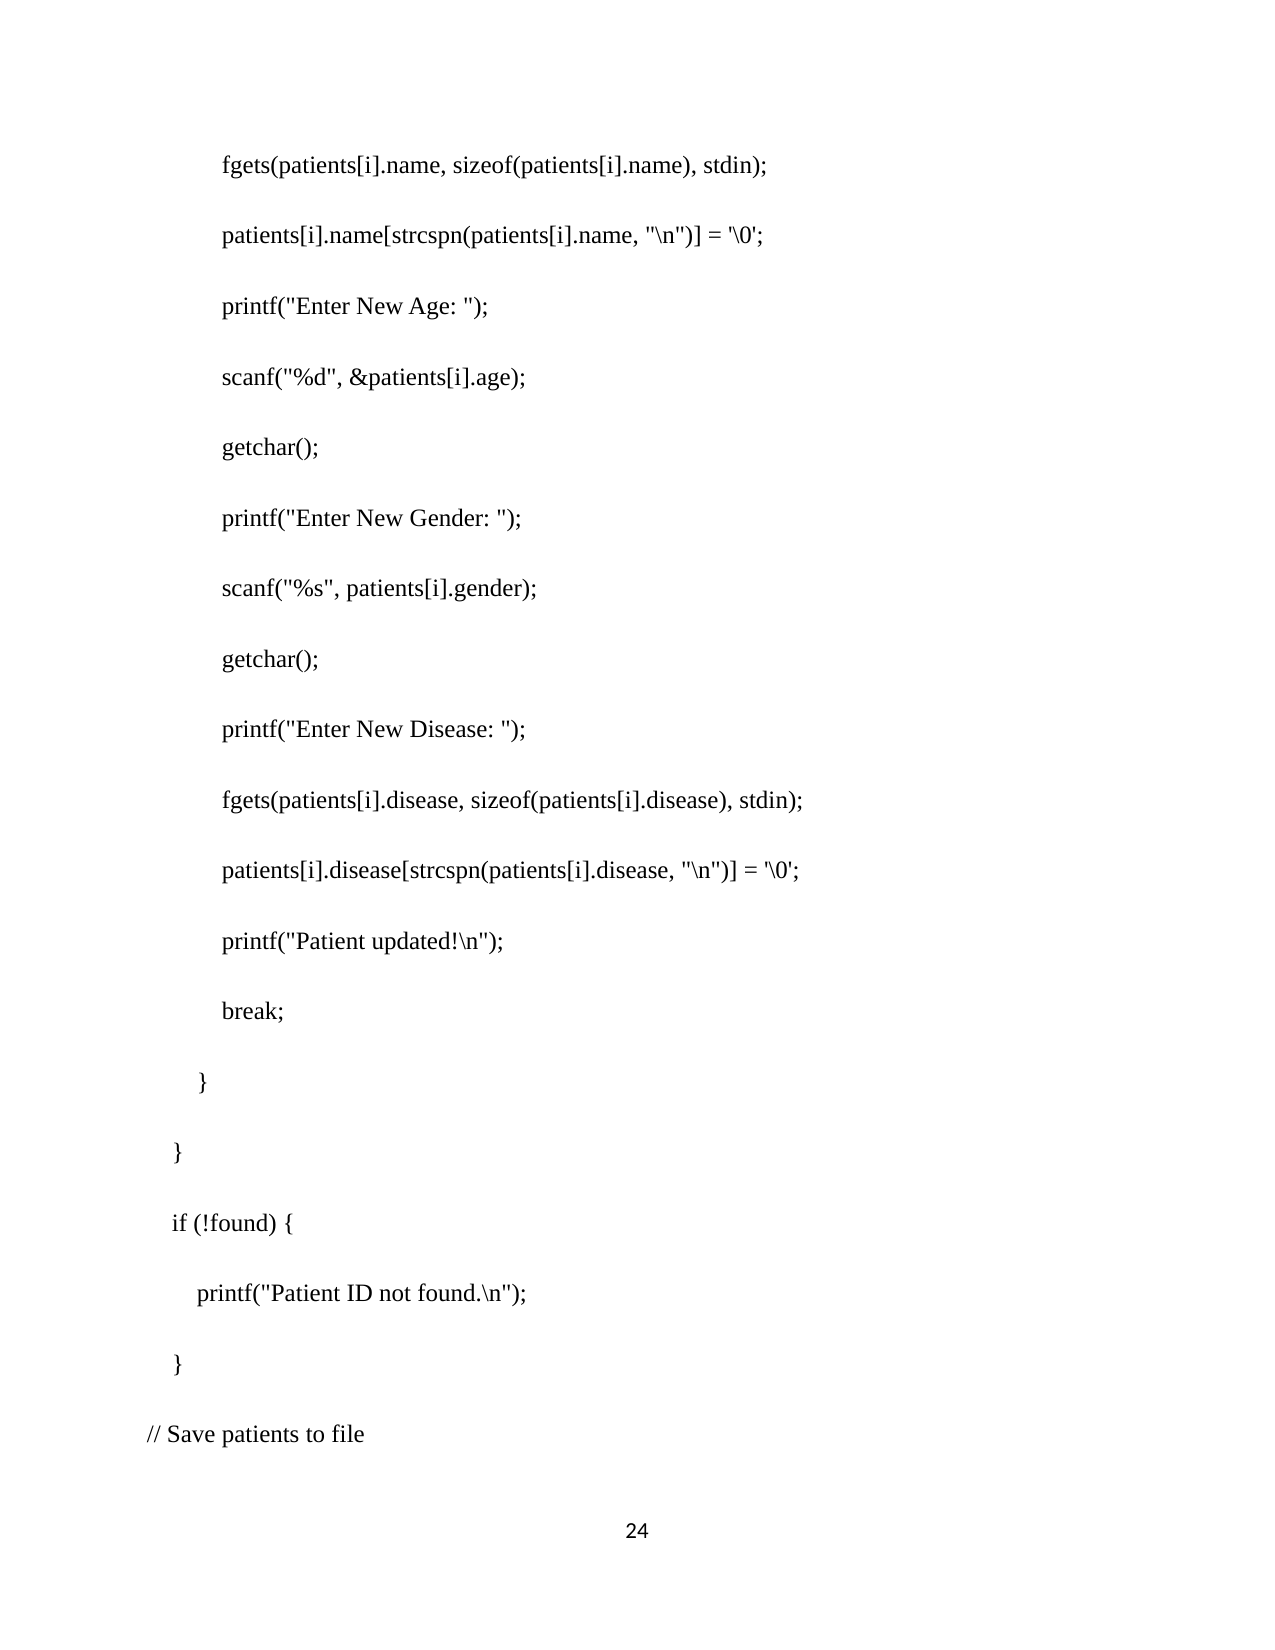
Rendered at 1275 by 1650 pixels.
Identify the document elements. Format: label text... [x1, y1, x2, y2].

subtitle scanf("%s", patients[i].gender); [147, 573, 1127, 602]
subtitle printf("Patient updated!\n"); [147, 926, 1127, 954]
subtitle getchar(); [147, 644, 1127, 672]
subtitle patients[i].name[strcspn(patients[i].name, "\n")] = '\0'; [147, 221, 1127, 249]
subtitle printf("Enter New Disease: "); [147, 714, 1127, 743]
subtitle fgets(patients[i].disease, sizeof(patients[i].disease), stdin); [147, 785, 1127, 813]
subtitle printf("Enter New Age: "); [147, 291, 1127, 320]
subtitle } [147, 1349, 1127, 1378]
subtitle patients[i].disease[strcspn(patients[i].disease, "\n")] = '\0'; [147, 855, 1127, 884]
subtitle break; [147, 996, 1127, 1025]
subtitle } [147, 1137, 1127, 1166]
subtitle getchar(); [147, 432, 1127, 461]
subtitle } [147, 1067, 1127, 1096]
subtitle scanf("%d", &patients[i].age); [147, 362, 1127, 390]
subtitle printf("Patient ID not found.\n"); [147, 1278, 1127, 1307]
subtitle if (!found) { [147, 1208, 1127, 1237]
subtitle fgets(patients[i].name, sizeof(patients[i].name), stdin); [147, 150, 1127, 179]
subtitle printf("Enter New Gender: "); [147, 503, 1127, 531]
subtitle // Save patients to file [147, 1419, 1127, 1448]
